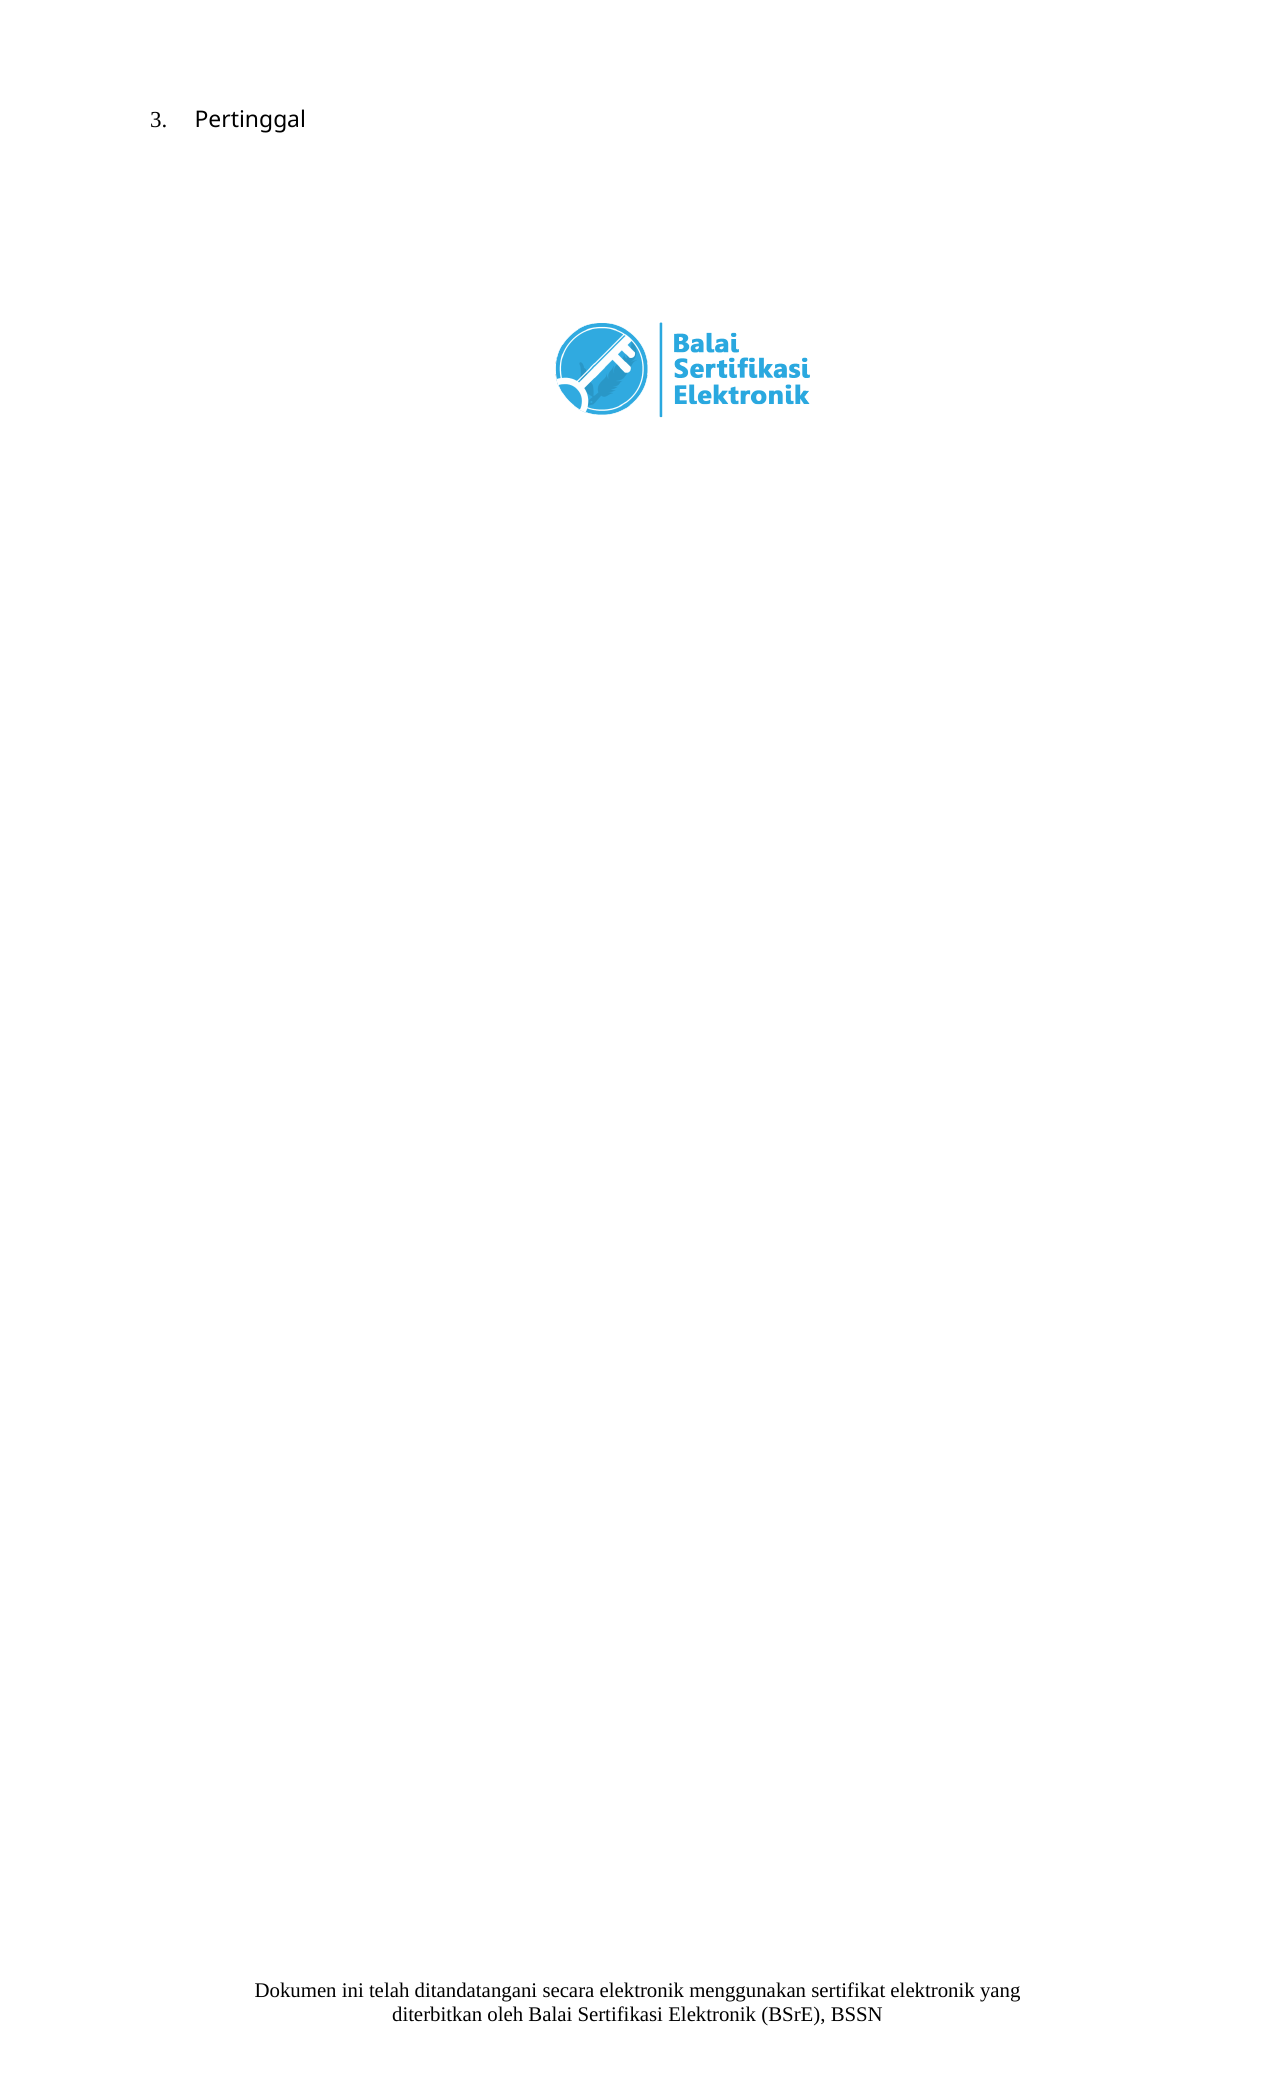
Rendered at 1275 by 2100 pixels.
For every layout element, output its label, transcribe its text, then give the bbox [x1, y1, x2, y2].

list Pertinggal [150, 103, 1125, 135]
picture [531, 291, 845, 444]
